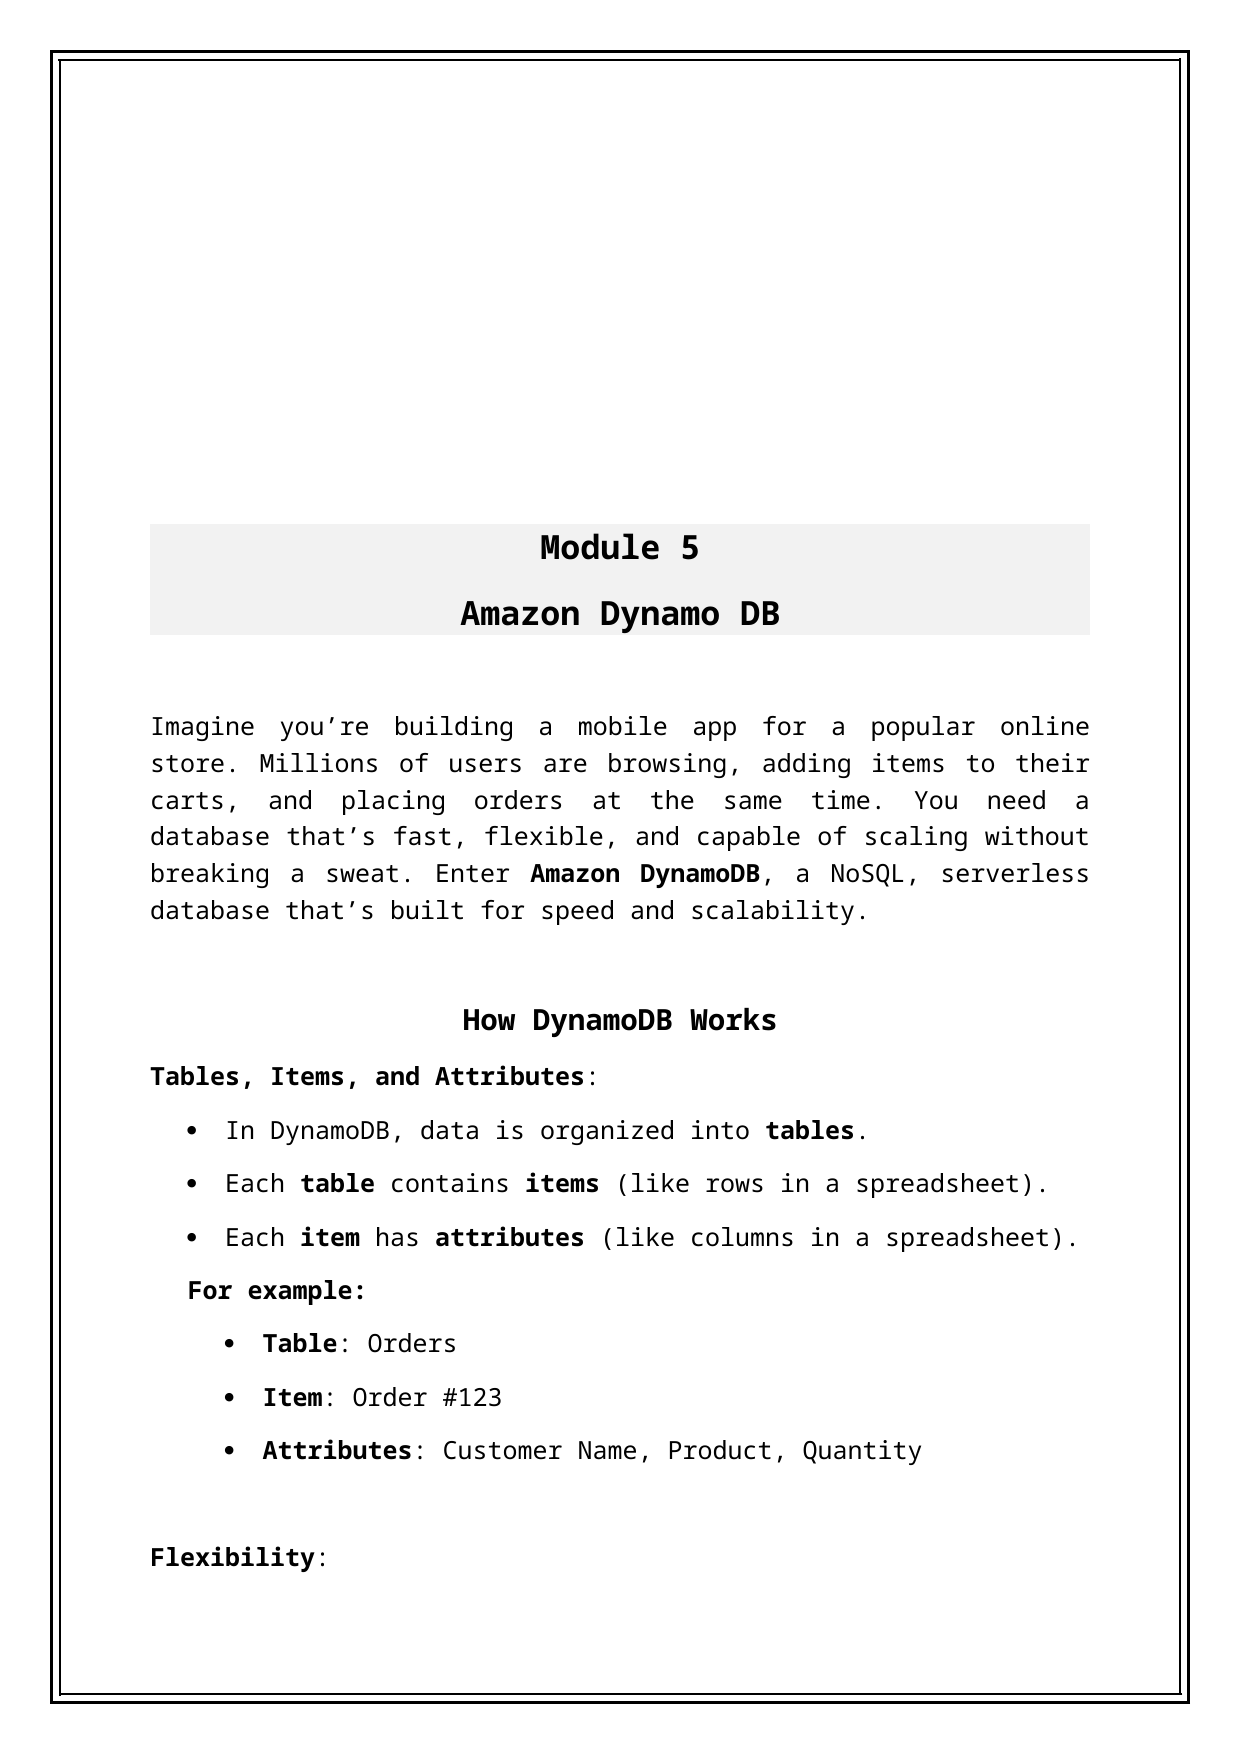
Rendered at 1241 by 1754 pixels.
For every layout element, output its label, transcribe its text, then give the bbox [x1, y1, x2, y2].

list Item: Order #123 [225, 1379, 1090, 1414]
text Module 5 [150, 524, 1090, 569]
list Table: Orders [225, 1326, 1090, 1360]
text Imagine you’re building a mobile app for a popular online store. Millions of users are browsing, adding items to their carts, and placing orders at the same time. You need a database that’s fast, flexible, and capable of scaling without breaking a sweat. Enter Amazon DynamoDB, a NoSQL, serverless database that’s built for speed and scalability. [150, 709, 1090, 927]
text Amazon Dynamo DB [150, 590, 1090, 635]
list Attributes: Customer Name, Product, Quantity [225, 1433, 1090, 1467]
text How DynamoDB Works [150, 999, 1090, 1039]
list Each item has attributes (like columns in a spreadsheet). [187, 1219, 1090, 1253]
text Flexibility: [150, 1540, 1090, 1574]
text For example: [187, 1273, 1090, 1307]
list Each table contains items (like rows in a spreadsheet). [187, 1166, 1090, 1200]
text Tables, Items, and Attributes: [150, 1059, 1090, 1093]
list In DynamoDB, data is organized into tables. [187, 1112, 1090, 1146]
